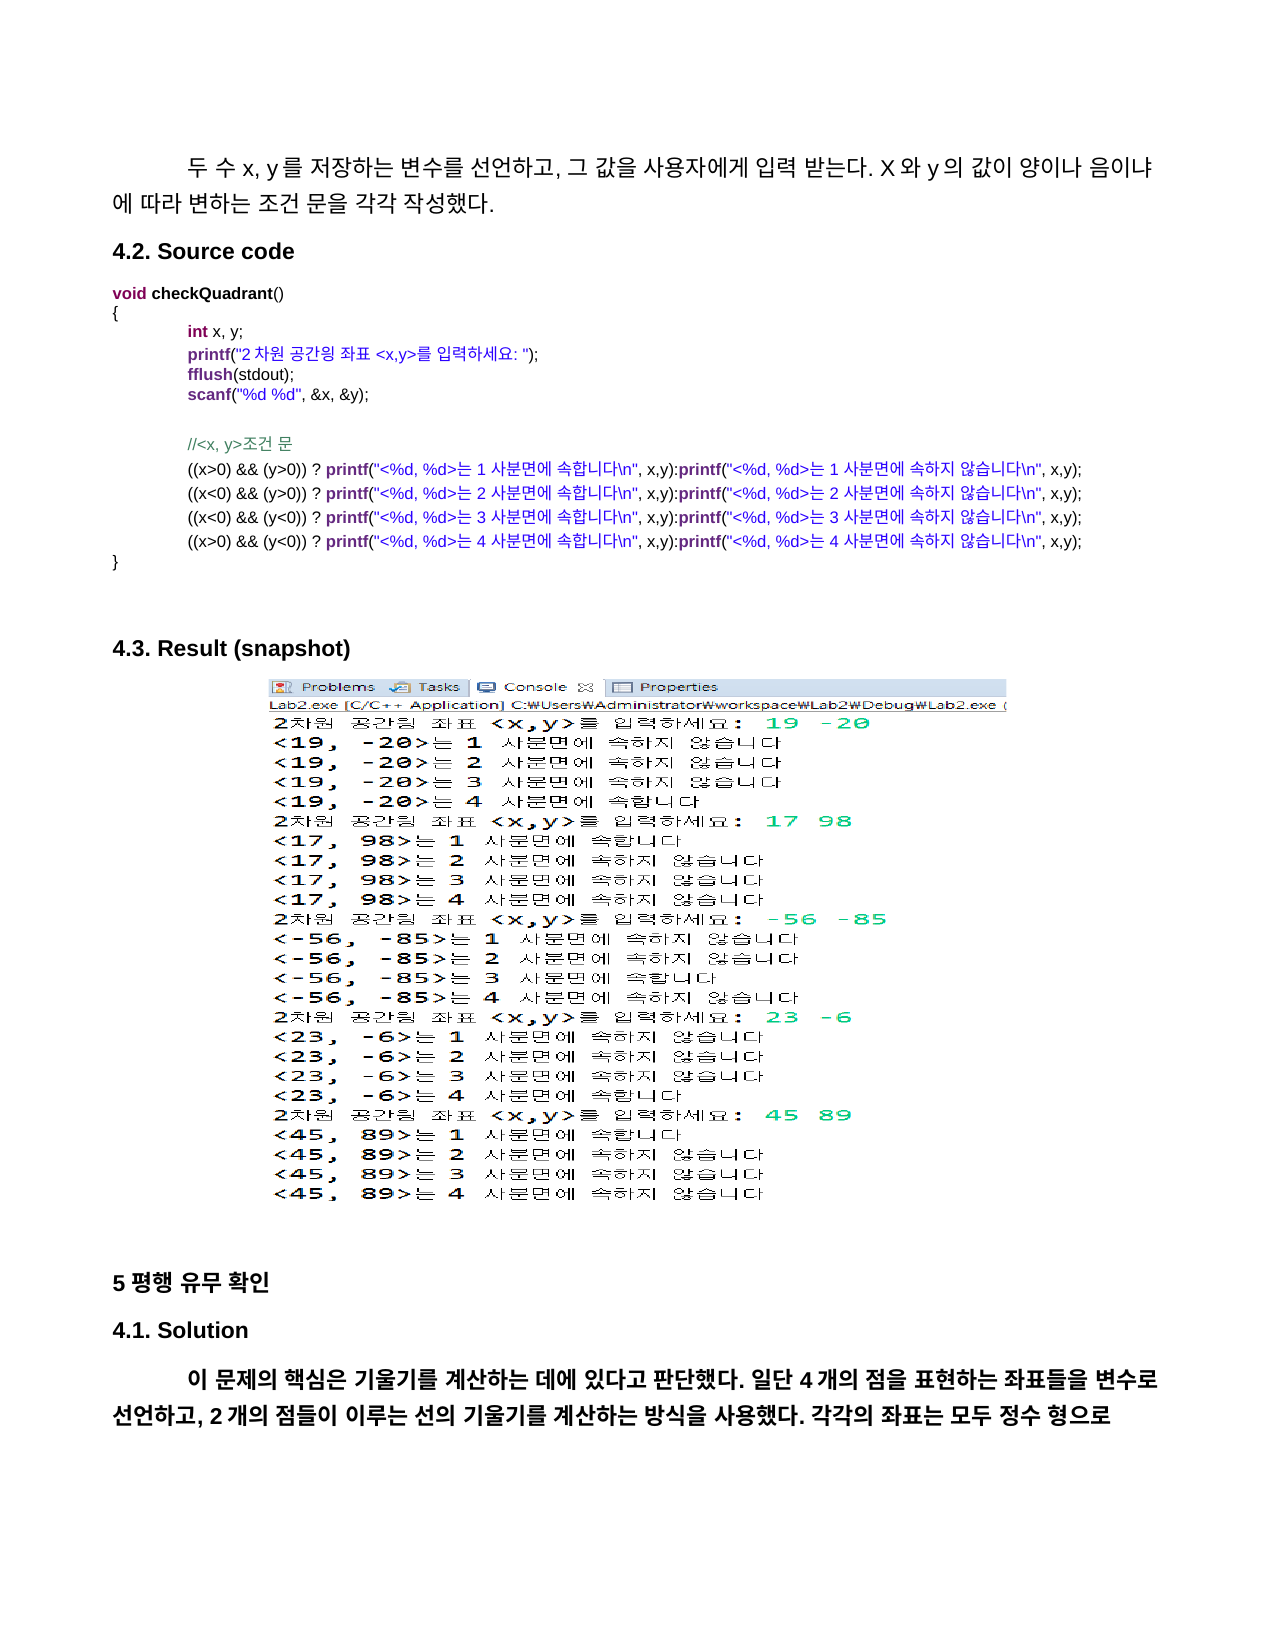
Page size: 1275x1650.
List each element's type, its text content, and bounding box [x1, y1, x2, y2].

text //<x, y>조건 문 [112, 431, 1162, 456]
text void checkQuadrant() [112, 283, 1162, 303]
text 4.1. Solution [112, 1317, 1162, 1343]
text 4.3. Result (snapshot) [112, 635, 1162, 661]
text 5 평행 유무 확인 [112, 1264, 1162, 1298]
text 4.2. Source code [112, 238, 1162, 265]
text fflush(stdout); [112, 365, 1162, 384]
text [112, 1362, 1162, 1431]
text ((x<0) && (y<0)) ? printf("<%d, %d>는 3 사분면에 속합니다\n", x,y):printf("<%d, %d>는 3 사분면에 속하지 않습니다\n", x,y); [112, 504, 1162, 528]
picture [268, 679, 1007, 1201]
text scanf("%d %d", &x, &y); [112, 384, 1162, 403]
text } [112, 552, 1162, 571]
text ((x<0) && (y>0)) ? printf("<%d, %d>는 2 사분면에 속합니다\n", x,y):printf("<%d, %d>는 2 사분면에 속하지 않습니다\n", x,y); [112, 480, 1162, 504]
text 두 수 x, y를 저장하는 변수를 선언하고, 그 값을 사용자에게 입력 받는다. X와 y의 값이 양이나 음이냐 에 따라 변하는 조건 문을 각각 작성했다. [112, 150, 1162, 219]
text printf("2차원 공간읭 좌표 <x,y>를 입력하세요: "); [112, 341, 1162, 365]
text ((x>0) && (y>0)) ? printf("<%d, %d>는 1 사분면에 속합니다\n", x,y):printf("<%d, %d>는 1 사분면에 속하지 않습니다\n", x,y); [112, 456, 1162, 480]
text ((x>0) && (y<0)) ? printf("<%d, %d>는 4 사분면에 속합니다\n", x,y):printf("<%d, %d>는 4 사분면에 속하지 않습니다\n", x,y); [112, 528, 1162, 552]
text int x, y; [112, 322, 1162, 341]
text { [112, 303, 1162, 322]
